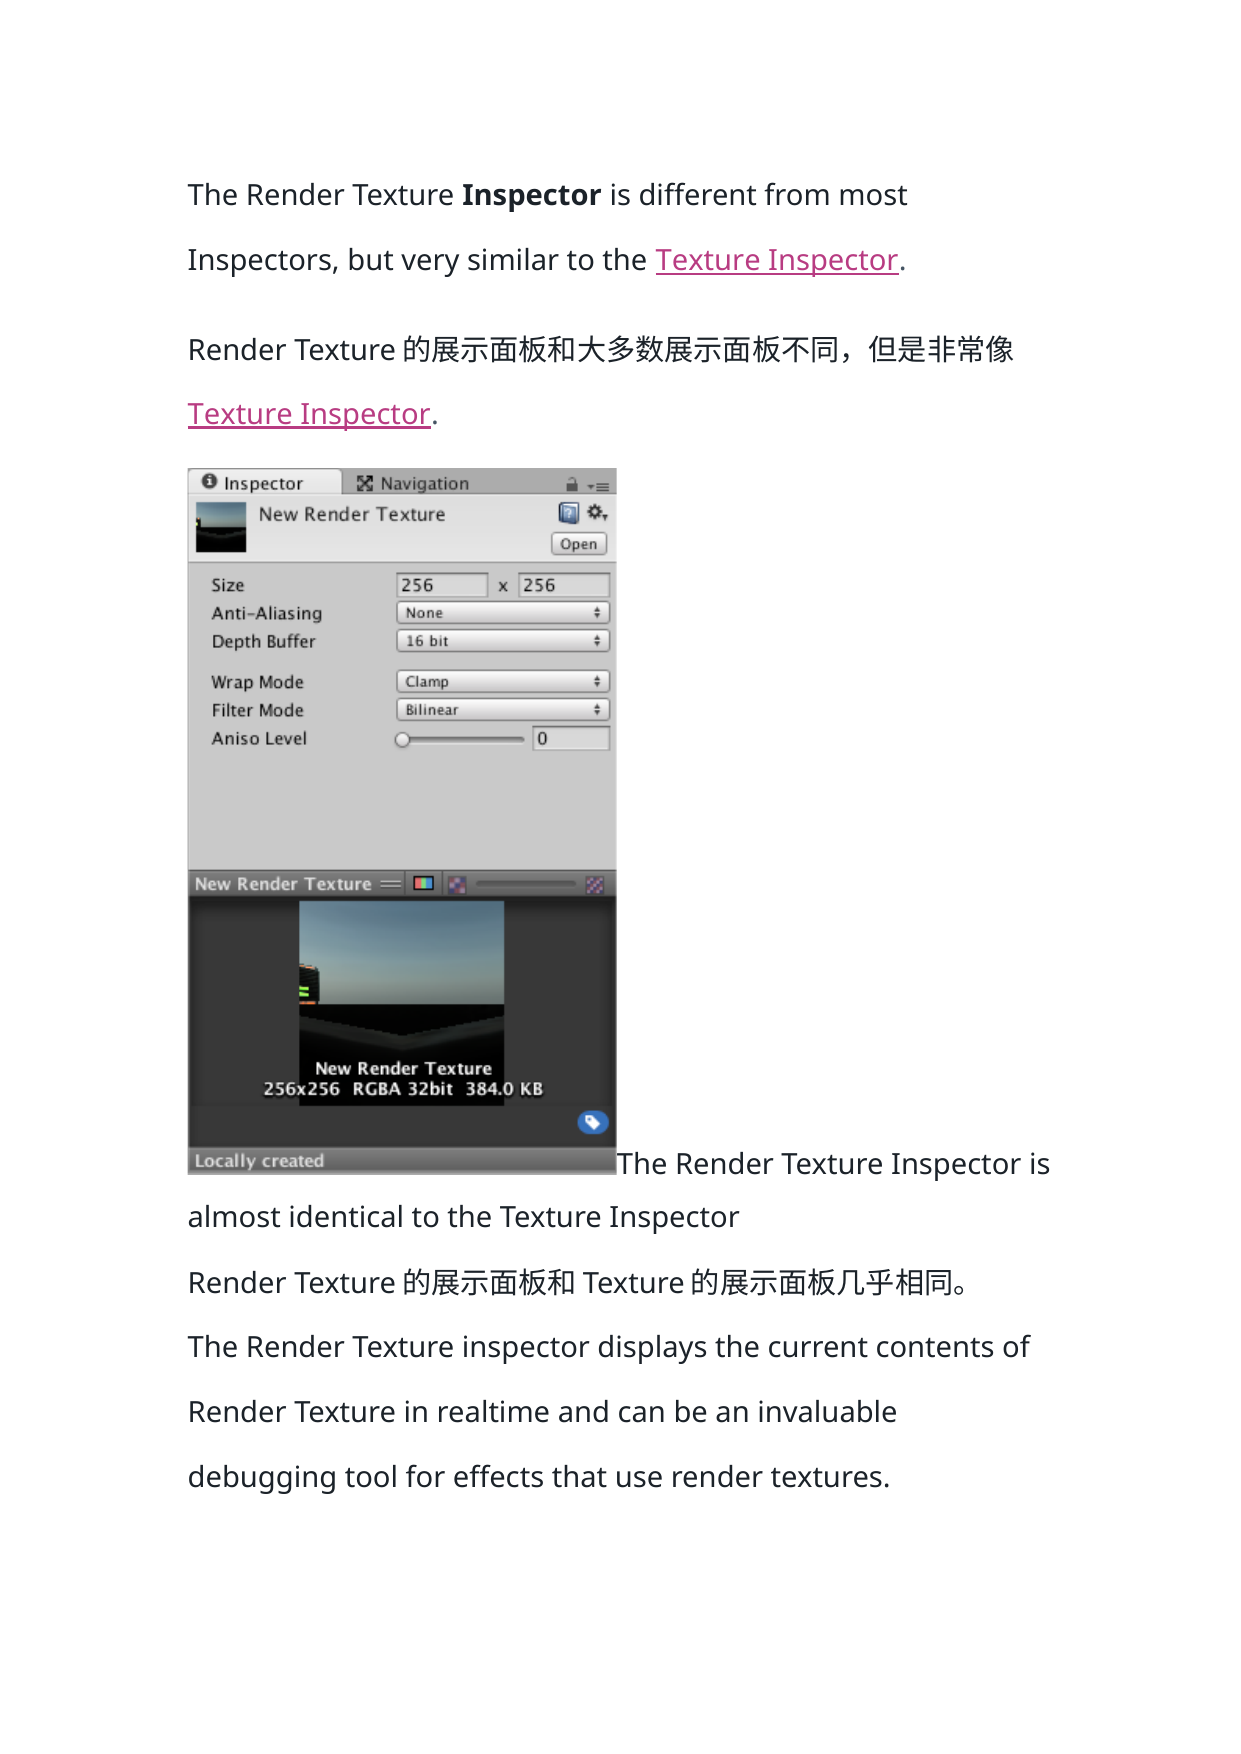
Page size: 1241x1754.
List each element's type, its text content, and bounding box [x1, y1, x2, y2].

text Render Texture的展示面板和Texture的展示面板几乎相同。 [187, 1249, 1053, 1314]
text The Render Texture inspector displays the current contents of Render Texture in realtime and can be an invaluable debugging tool for effects that use render textures. [187, 1314, 1053, 1509]
text The Render Texture Inspector is different from most Inspectors, but very similar to the Texture Inspector. [187, 162, 1053, 292]
text Render Texture的展示面板和大多数展示面板不同，但是非常像Texture Inspector. [187, 315, 1053, 445]
picture [187, 468, 617, 1175]
